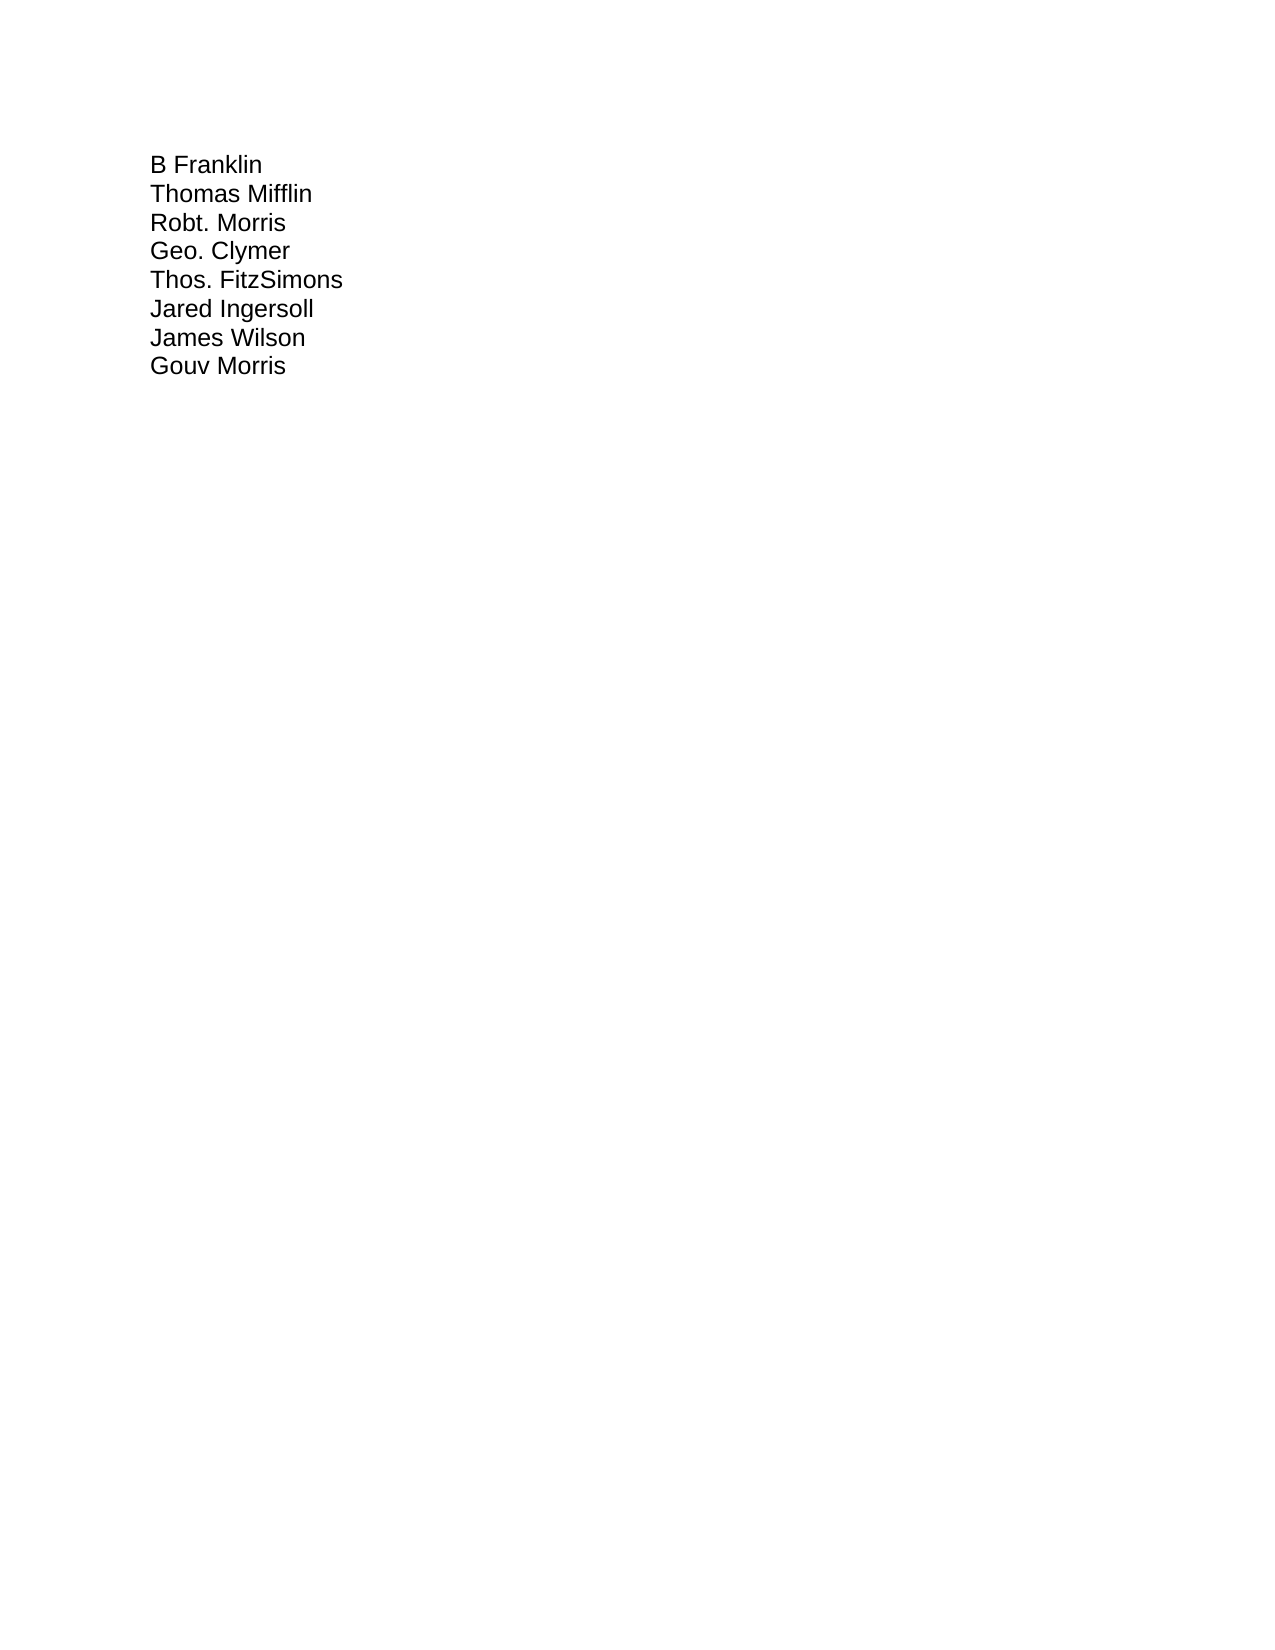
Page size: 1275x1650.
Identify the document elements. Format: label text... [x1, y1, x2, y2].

text B Franklin Thomas Mifflin Robt. Morris Geo. Clymer Thos. FitzSimons Jared Ingersoll James Wilson Gouv Morris [150, 150, 1125, 380]
